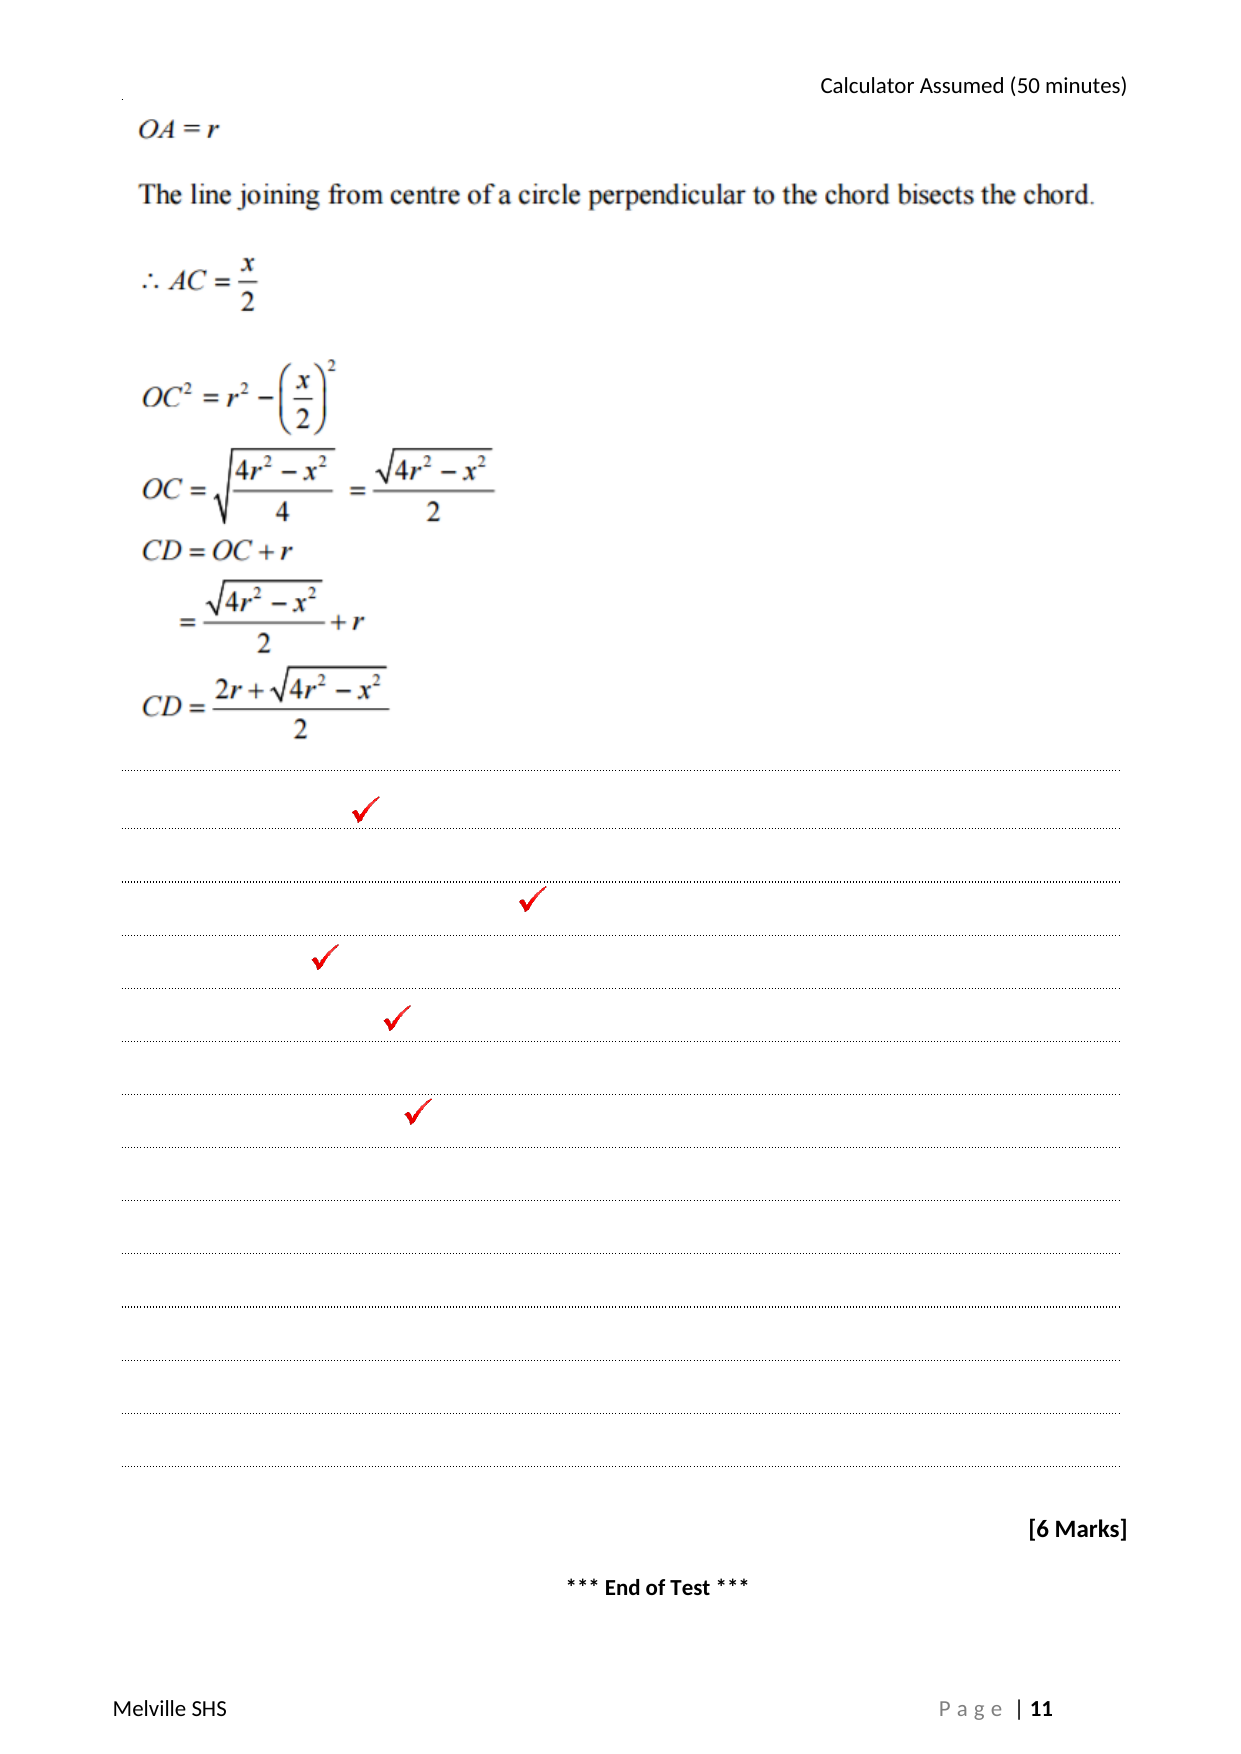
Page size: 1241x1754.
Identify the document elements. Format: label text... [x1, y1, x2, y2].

table_cell [122, 988, 1119, 1041]
picture [400, 1093, 437, 1131]
picture [124, 98, 1124, 770]
table_cell [122, 1200, 1119, 1253]
table_cell [122, 1041, 1119, 1094]
picture [514, 881, 552, 918]
picture [307, 939, 344, 976]
picture [347, 791, 385, 829]
table_cell [122, 935, 1119, 988]
table_cell [122, 1094, 1119, 1147]
picture [379, 1000, 416, 1037]
table_cell [122, 828, 1119, 881]
list *** End of Test *** [187, 1573, 1128, 1601]
table_cell [122, 1147, 1119, 1200]
table_cell [122, 881, 1119, 934]
table_cell [122, 1413, 1119, 1466]
table_cell [122, 1306, 1119, 1359]
table_cell [122, 770, 1119, 828]
text [6 Marks] [112, 1513, 1128, 1543]
table_cell [122, 1253, 1119, 1306]
table_cell [122, 1360, 1119, 1413]
